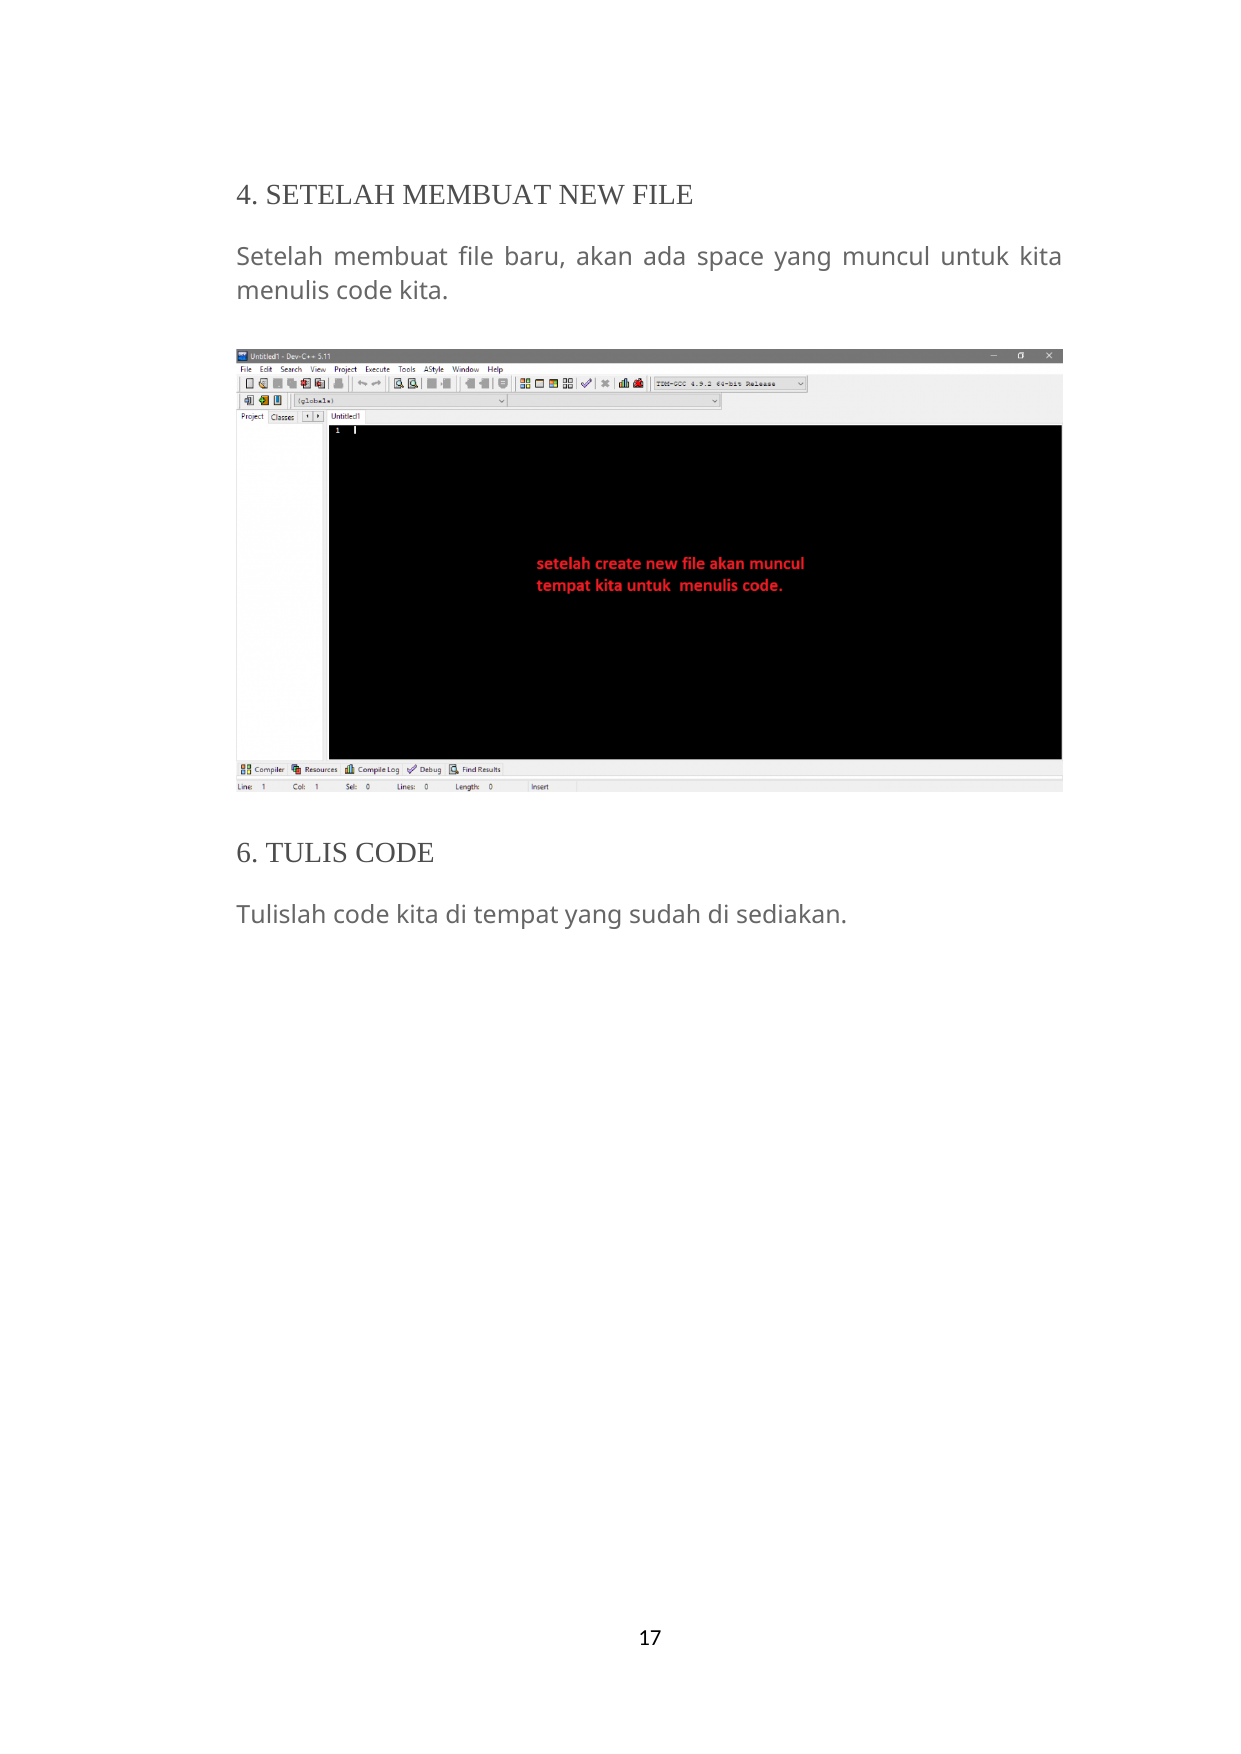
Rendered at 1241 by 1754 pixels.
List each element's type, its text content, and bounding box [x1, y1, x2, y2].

text 6. TULIS CODE [236, 835, 1063, 896]
picture [236, 349, 1063, 792]
text Setelah membuat file baru, akan ada space yang muncul untuk kita menulis code kita. [236, 239, 1063, 307]
text Tulislah code kita di tempat yang sudah di sediakan. [236, 896, 1063, 930]
text 4. SETELAH MEMBUAT NEW FILE [236, 177, 1063, 239]
